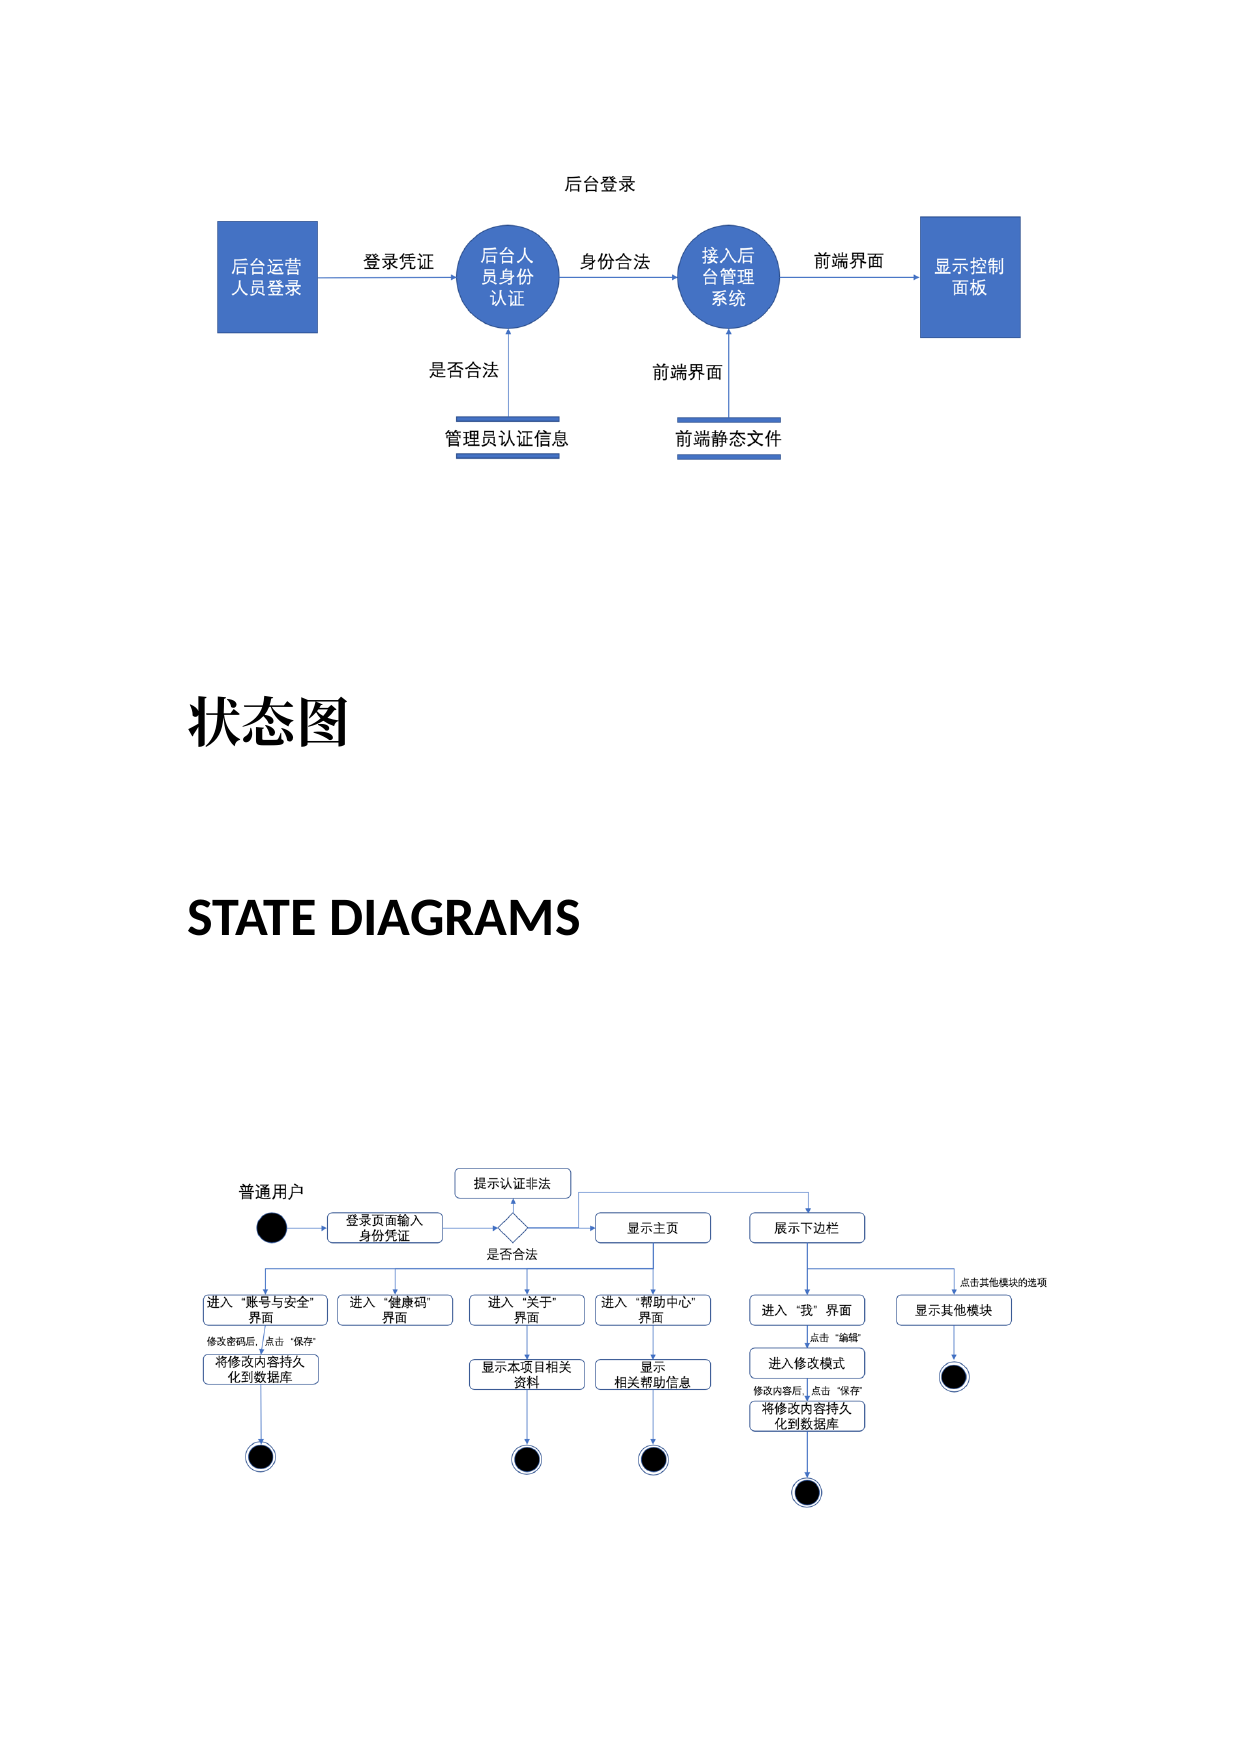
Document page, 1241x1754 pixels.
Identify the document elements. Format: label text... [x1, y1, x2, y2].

picture [187, 163, 1053, 507]
subtitle 状态图 [187, 668, 1053, 770]
picture [187, 1150, 1053, 1512]
text STATE DIAGRAMS [187, 882, 1053, 950]
